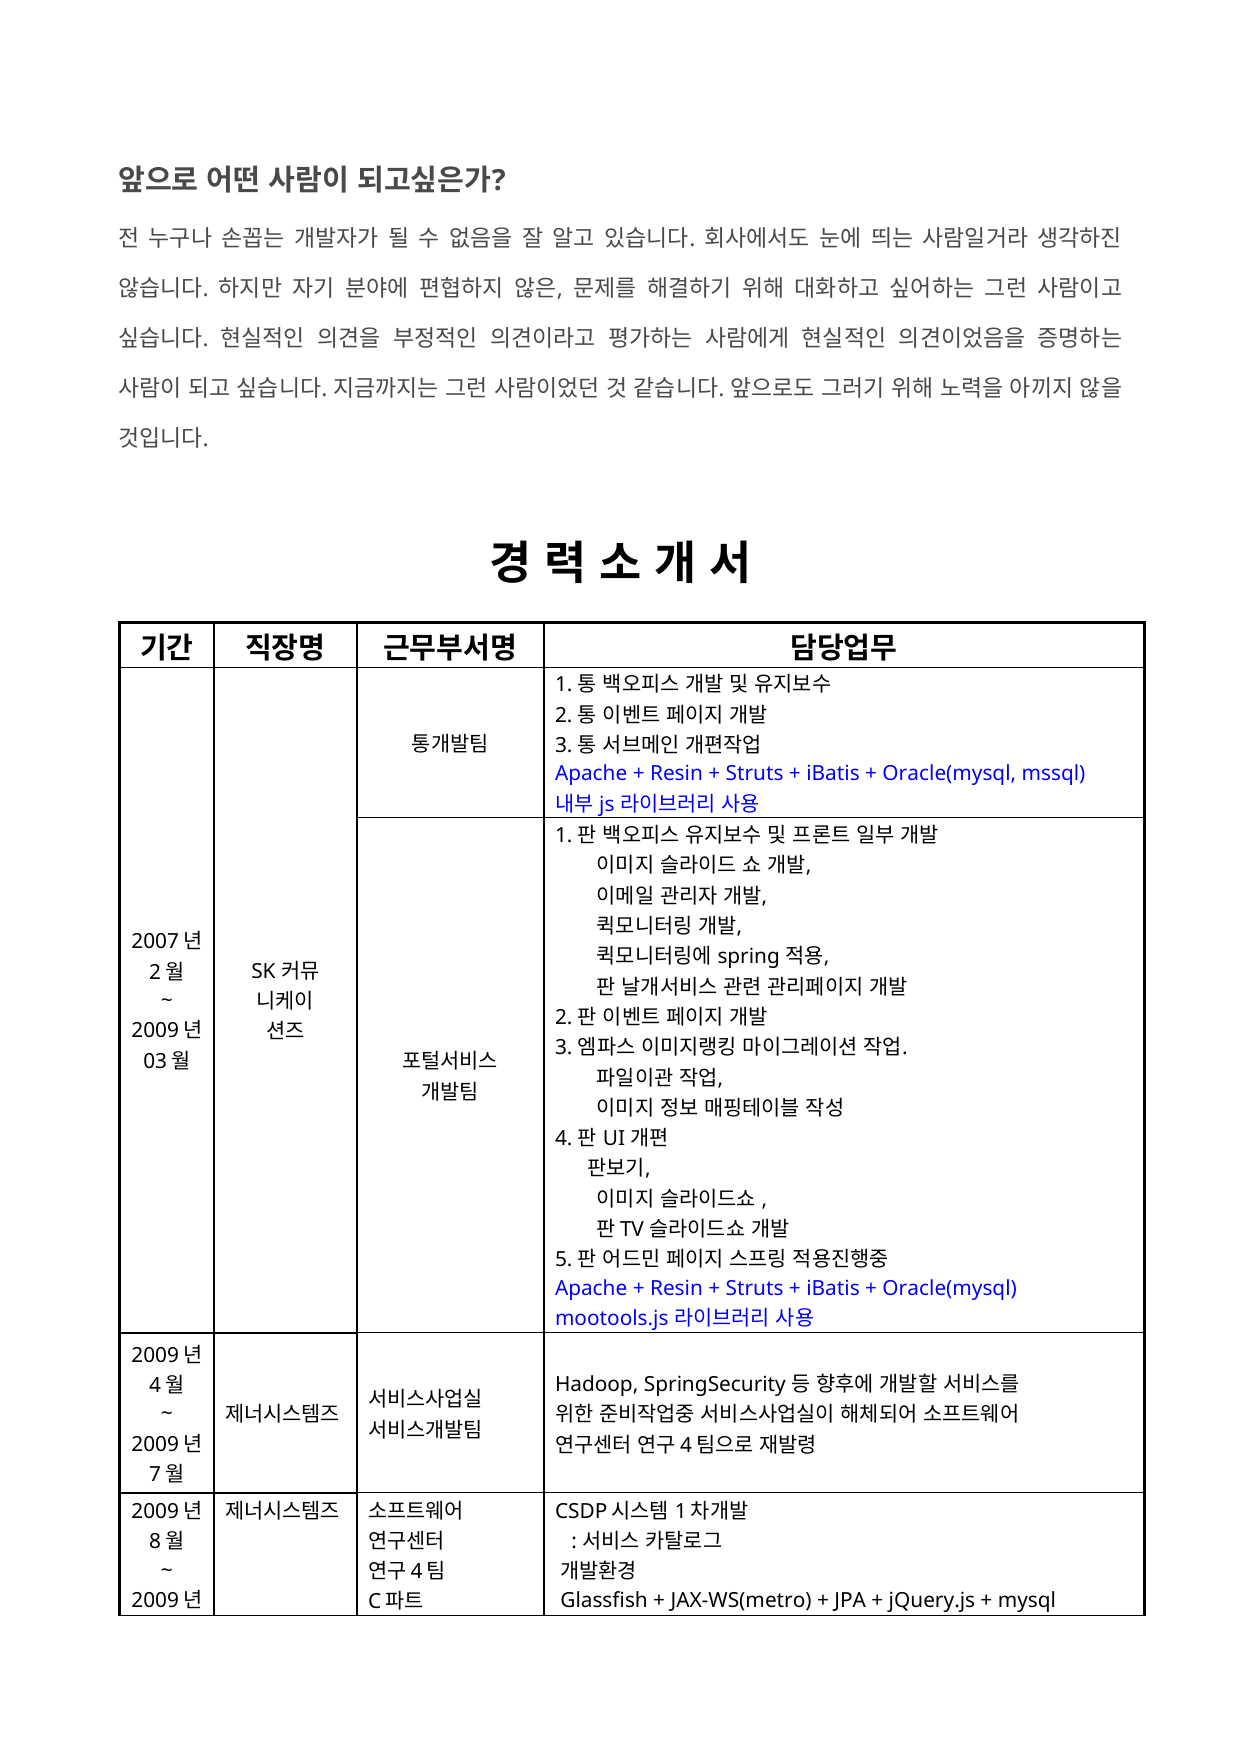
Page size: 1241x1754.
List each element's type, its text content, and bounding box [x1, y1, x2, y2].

table_cell Hadoop, SpringSecurity 등 향후에 개발할 서비스를 위한 준비작업중 서비스사업실이 해체되어 소프트웨어 연구센터 연구4팀으로 재발령 [545, 1333, 1143, 1492]
table_cell 서비스사업실 서비스개발팀 [358, 1333, 543, 1492]
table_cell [545, 1493, 1143, 1615]
table_cell 포털서비스 개발팀 [358, 818, 543, 1332]
table_cell 소프트웨어 연구센터 연구4팀 C파트 [358, 1493, 543, 1615]
table_cell 제너시스템즈 [215, 1334, 356, 1492]
table_cell 2009년 4월 ~ 2009년 7월 [121, 1334, 213, 1492]
text 앞으로 어떤 사람이 되고싶은가? [118, 156, 1122, 199]
table_cell 제너시스템즈 [215, 1494, 356, 1615]
table_cell SK 커뮤 니케이 션즈 [215, 668, 356, 1332]
table_cell 1. 판 백오피스 유지보수 및 프론트 일부 개발 이미지 슬라이드 쇼 개발, 이메일 관리자 개발, 퀵모니터링 개발, 퀵모니터링에 spring 적용, 판 날개서비스 관련 관리페이지 개발 2. 판 이벤트 페이지 개발 3. 엠파스 이미지랭킹 마이그레이션 작업. 파일이관 작업, 이미지 정보 매핑테이블 작성 4. 판 UI 개편 판보기, 이미지 슬라이드쇼 , 판TV 슬라이드쇼 개발 5. 판 어드민 페이지 스프링 적용진행중 Apache + Resin + Struts + iBatis + Oracle(mysql) mootools.js 라이브러리 사용 [545, 818, 1143, 1332]
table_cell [121, 1494, 213, 1615]
table_cell 1. 통 백오피스 개발 및 유지보수 2. 통 이벤트 페이지 개발 3. 통 서브메인 개편작업 Apache + Resin + Struts + iBatis + Oracle(mysql, mssql) 내부 js 라이브러리 사용 [545, 668, 1143, 817]
table_cell 2007년 2월 ~ 2009년 03월 [121, 668, 213, 1332]
table_header 담당업무 [545, 624, 1143, 667]
table_cell 통개발팀 [358, 668, 543, 817]
text 전 누구나 손꼽는 개발자가 될 수 없음을 잘 알고 있습니다. 회사에서도 눈에 띄는 사람일거라 생각하진 않습니다. 하지만 자기 분야에 편협하지 않은, 문제를 해결하기 위해 대화하고 싶어하는 그런 사람이고 싶습니다. 현실적인 의견을 부정적인 의견이라고 평가하는 사람에게 현실적인 의견이었음을 증명하는 사람이 되고 싶습니다. 지금까지는 그런 사람이었던 것 같습니다. 앞으로도 그러기 위해 노력을 아끼지 않을 것입니다. [118, 220, 1122, 453]
table_header 기간 [121, 624, 213, 667]
table_header 직장명 [215, 624, 356, 667]
table_header 근무부서명 [358, 624, 543, 667]
text 경 력 소 개 서 [118, 526, 1122, 593]
